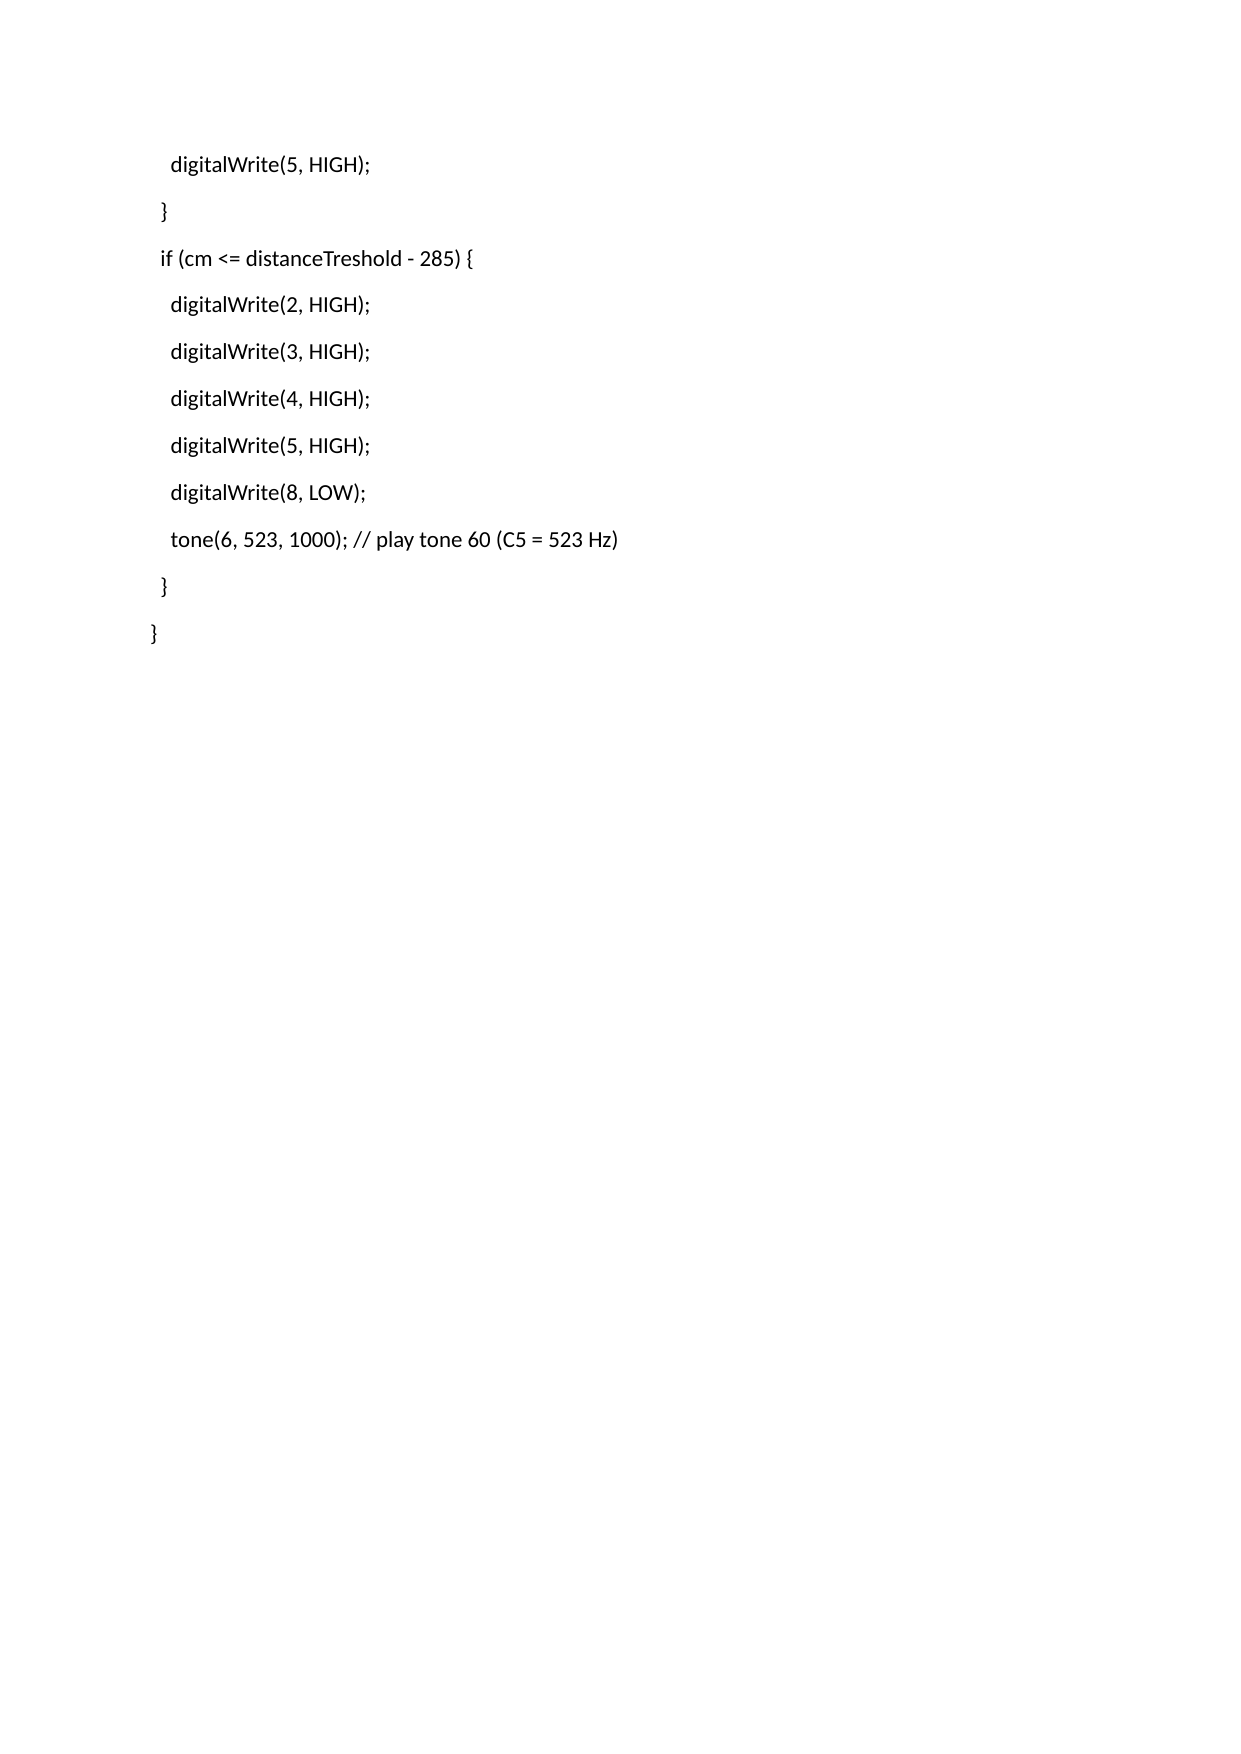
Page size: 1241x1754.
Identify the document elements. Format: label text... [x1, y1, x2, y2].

text digitalWrite(4, HIGH); [150, 384, 1090, 412]
text digitalWrite(8, LOW); [150, 478, 1090, 506]
text if (cm <= distanceTreshold - 285) { [150, 244, 1090, 272]
text digitalWrite(5, HIGH); [150, 431, 1090, 459]
text digitalWrite(3, HIGH); [150, 337, 1090, 366]
text } [150, 619, 1090, 647]
text tone(6, 523, 1000); // play tone 60 (C5 = 523 Hz) [150, 525, 1090, 553]
text digitalWrite(5, HIGH); [150, 150, 1090, 178]
text } [150, 197, 1090, 225]
text digitalWrite(2, HIGH); [150, 291, 1090, 319]
text } [150, 572, 1090, 600]
